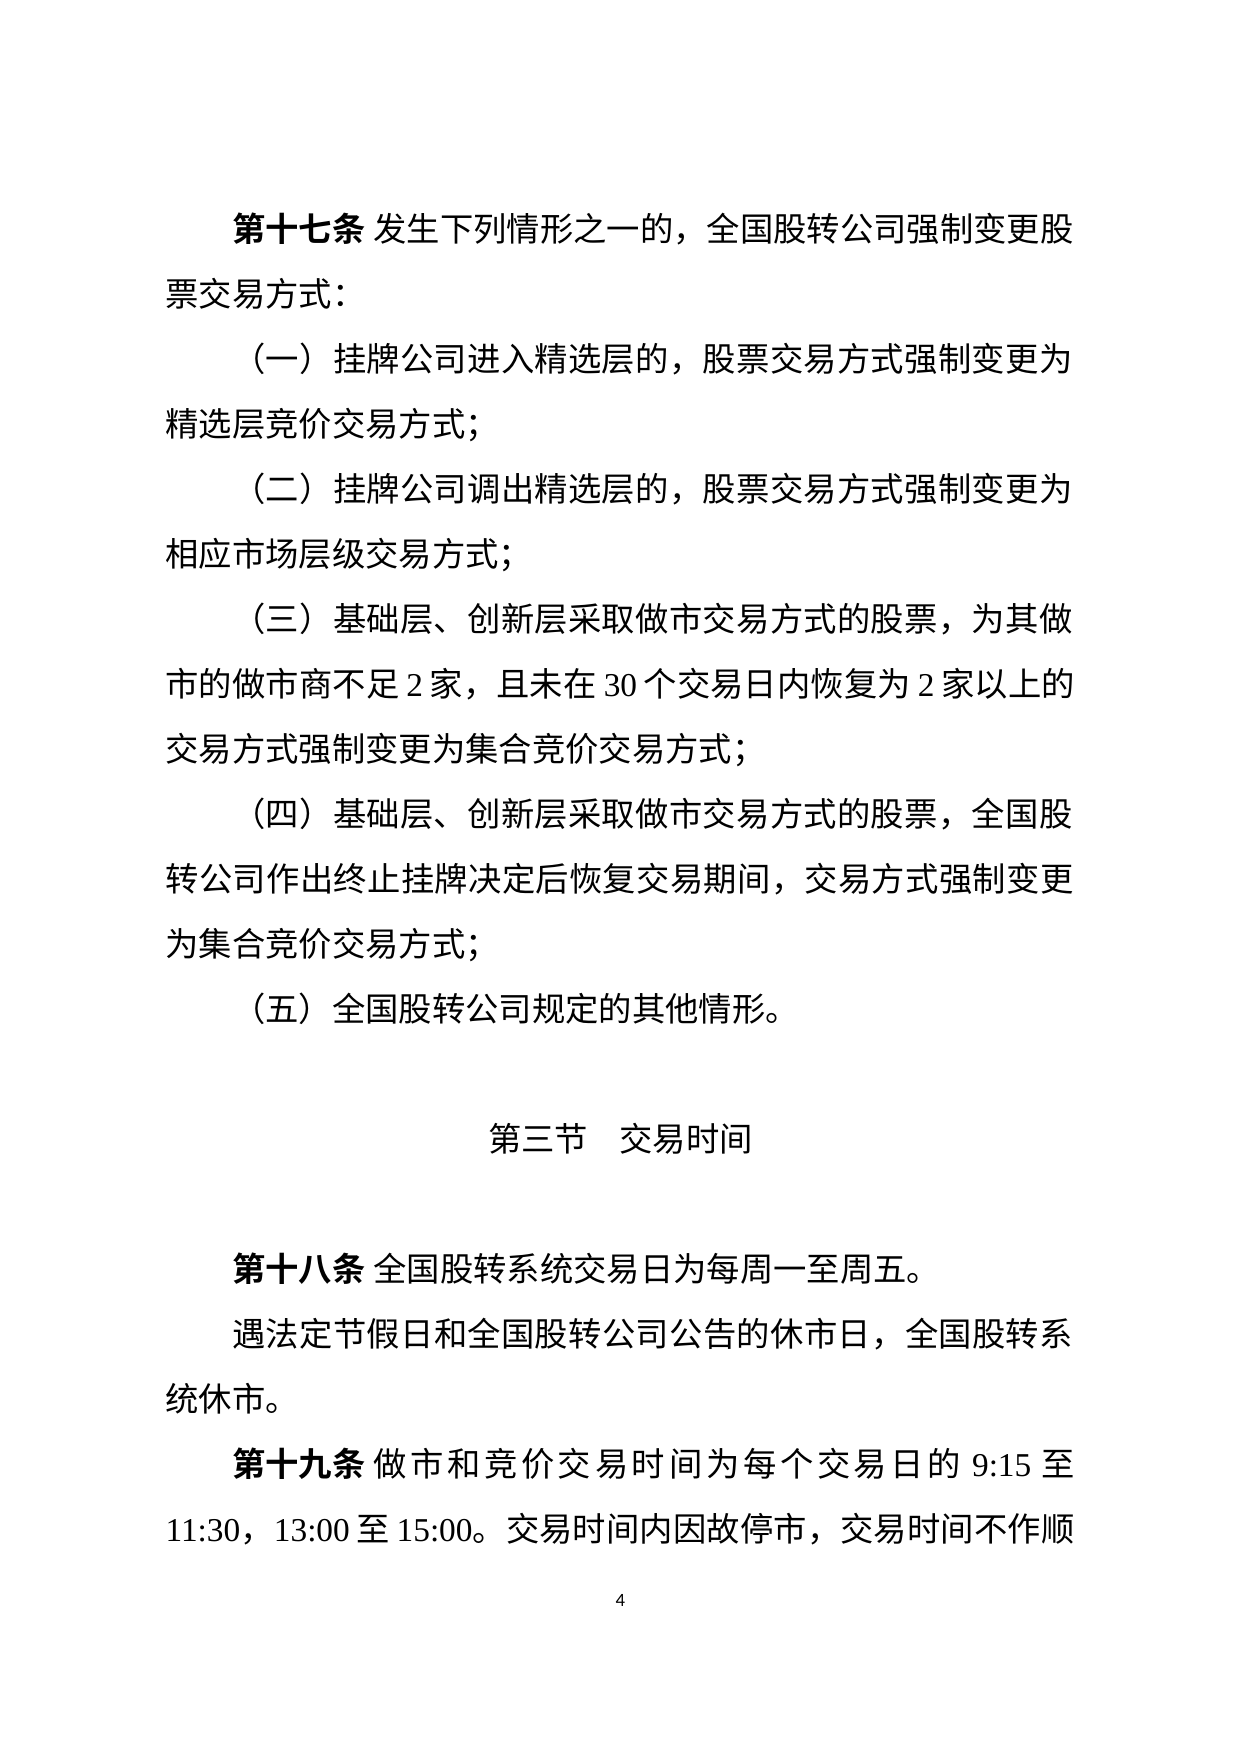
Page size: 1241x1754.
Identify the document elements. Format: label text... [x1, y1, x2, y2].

text （一）挂牌公司进入精选层的，股票交易方式强制变更为精选层竞价交易方式； [165, 324, 1075, 454]
text （五）全国股转公司规定的其他情形。 [165, 974, 1075, 1039]
text （四）基础层、创新层采取做市交易方式的股票，全国股转公司作出终止挂牌决定后恢复交易期间，交易方式强制变更为集合竞价交易方式； [165, 779, 1075, 974]
list 全国股转系统交易日为每周一至周五。 [165, 1234, 1075, 1299]
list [165, 1429, 1075, 1559]
list 发生下列情形之一的，全国股转公司强制变更股票交易方式： [165, 194, 1075, 324]
subtitle 交易时间 [165, 1104, 1075, 1169]
text 遇法定节假日和全国股转公司公告的休市日，全国股转系统休市。 [165, 1299, 1075, 1429]
text （三）基础层、创新层采取做市交易方式的股票，为其做市的做市商不足2家，且未在30个交易日内恢复为2家以上的，交易方式强制变更为集合竞价交易方式； [165, 584, 1075, 779]
text （二）挂牌公司调出精选层的，股票交易方式强制变更为相应市场层级交易方式； [165, 454, 1075, 584]
